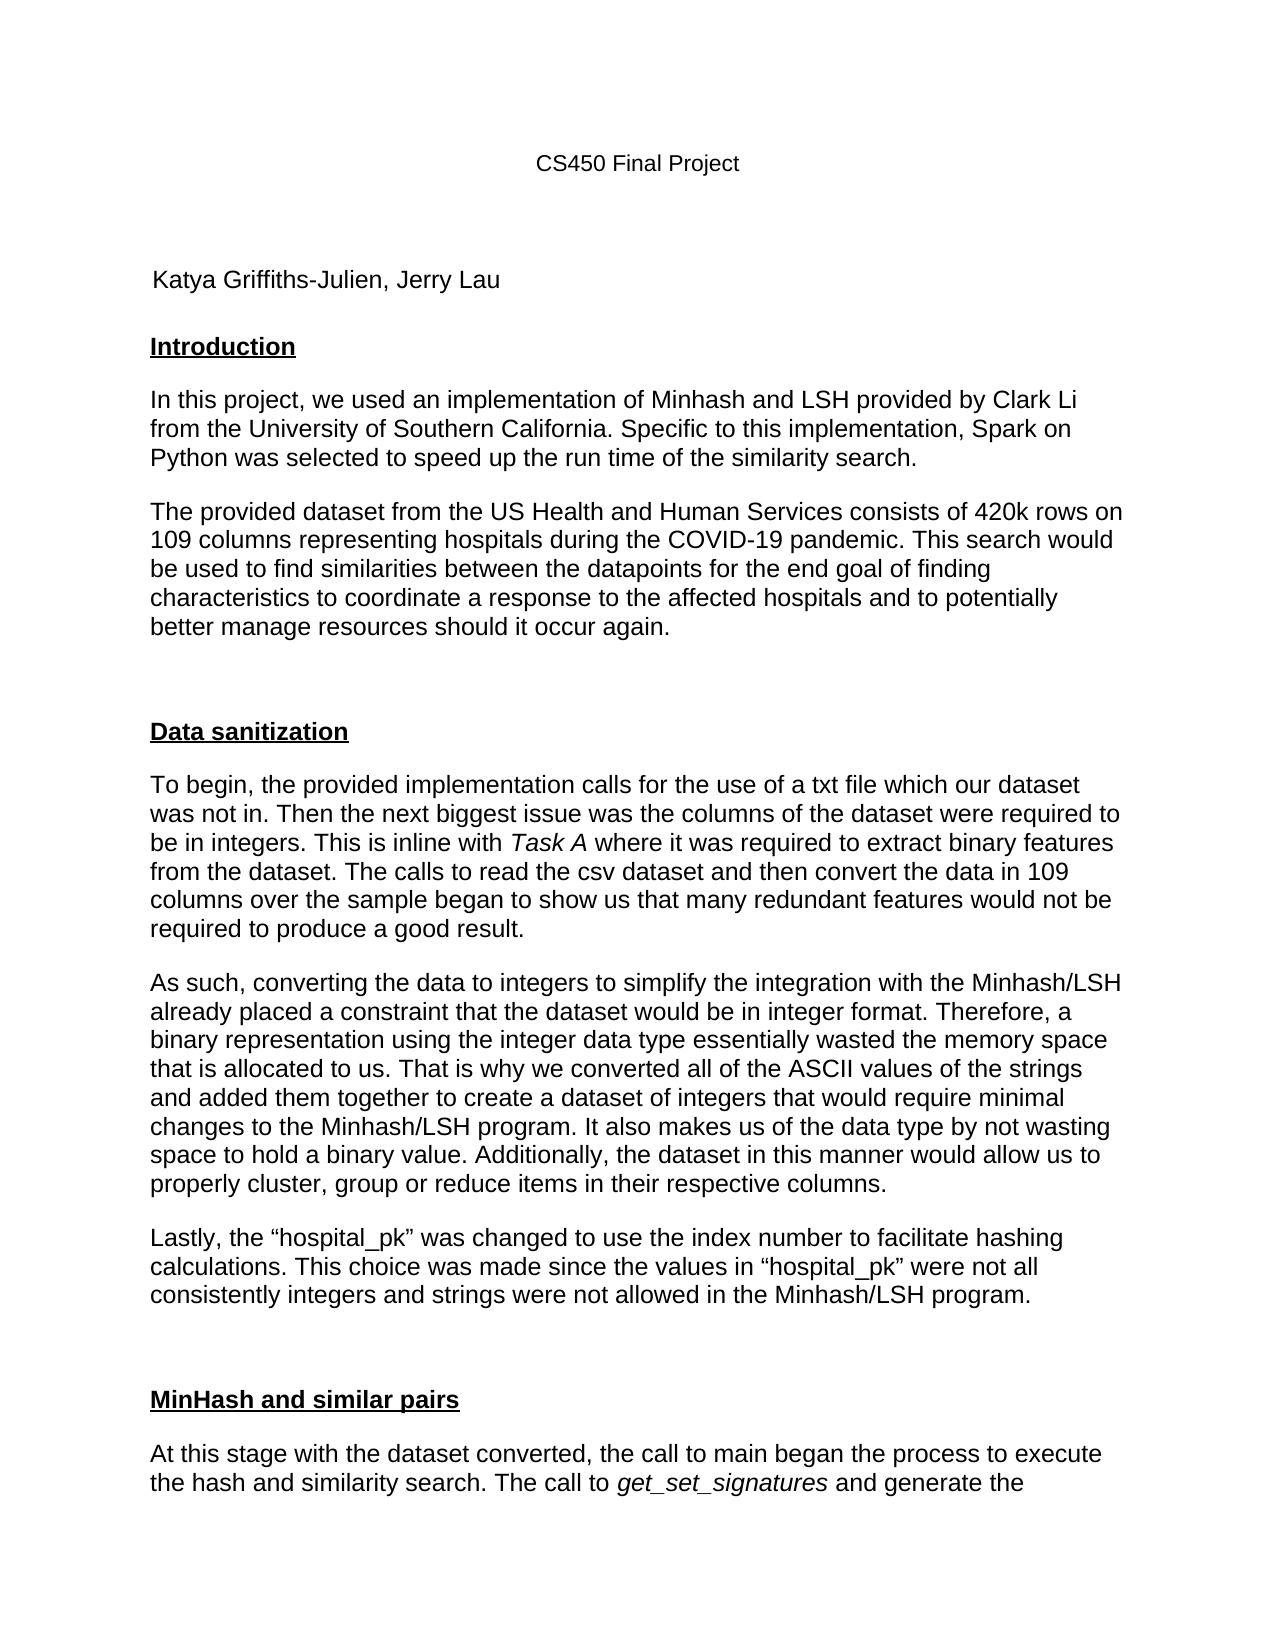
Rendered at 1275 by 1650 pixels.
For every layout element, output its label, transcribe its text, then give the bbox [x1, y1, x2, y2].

text Katya Griffiths-Julien, Jerry Lau [152, 265, 1123, 294]
text MinHash and similar pairs [150, 1385, 1125, 1414]
text Introduction [150, 331, 1125, 360]
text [150, 1439, 1125, 1497]
text Lastly, the “hospital_pk” was changed to use the index number to facilitate hashing calculations. This choice was made since the values in “hospital_pk” were not all consistently integers and strings were not allowed in the Minhash/LSH program. [150, 1223, 1125, 1309]
text In this project, we used an implementation of Minhash and LSH provided by Clark Li from the University of Southern California. Specific to this implementation, Spark on Python was selected to speed up the run time of the similarity search. [150, 385, 1125, 471]
text The provided dataset from the US Health and Human Services consists of 420k rows on 109 columns representing hospitals during the COVID-19 pandemic. This search would be used to find similarities between the datapoints for the end goal of finding characteristics to coordinate a response to the affected hospitals and to potentially better manage resources should it occur again. [150, 496, 1125, 640]
text CS450 Final Project [150, 150, 1125, 176]
text To begin, the provided implementation calls for the use of a txt file which our dataset was not in. Then the next biggest issue was the columns of the dataset were required to be in integers. This is inline with Task A where it was required to extract binary features from the dataset. The calls to read the csv dataset and then convert the data in 109 columns over the sample began to show us that many redundant features would not be required to produce a good result. [150, 770, 1125, 943]
text As such, converting the data to integers to simplify the integration with the Minhash/LSH already placed a constraint that the dataset would be in integer format. Therefore, a binary representation using the integer data type essentially wasted the memory space that is allocated to us. That is why we converted all of the ASCII values of the strings and added them together to create a dataset of integers that would require minimal changes to the Minhash/LSH program. It also makes us of the data type by not wasting space to hold a binary value. Additionally, the dataset in this manner would allow us to properly cluster, group or reduce items in their respective columns. [150, 968, 1125, 1198]
text Data sanitization [150, 717, 1125, 745]
